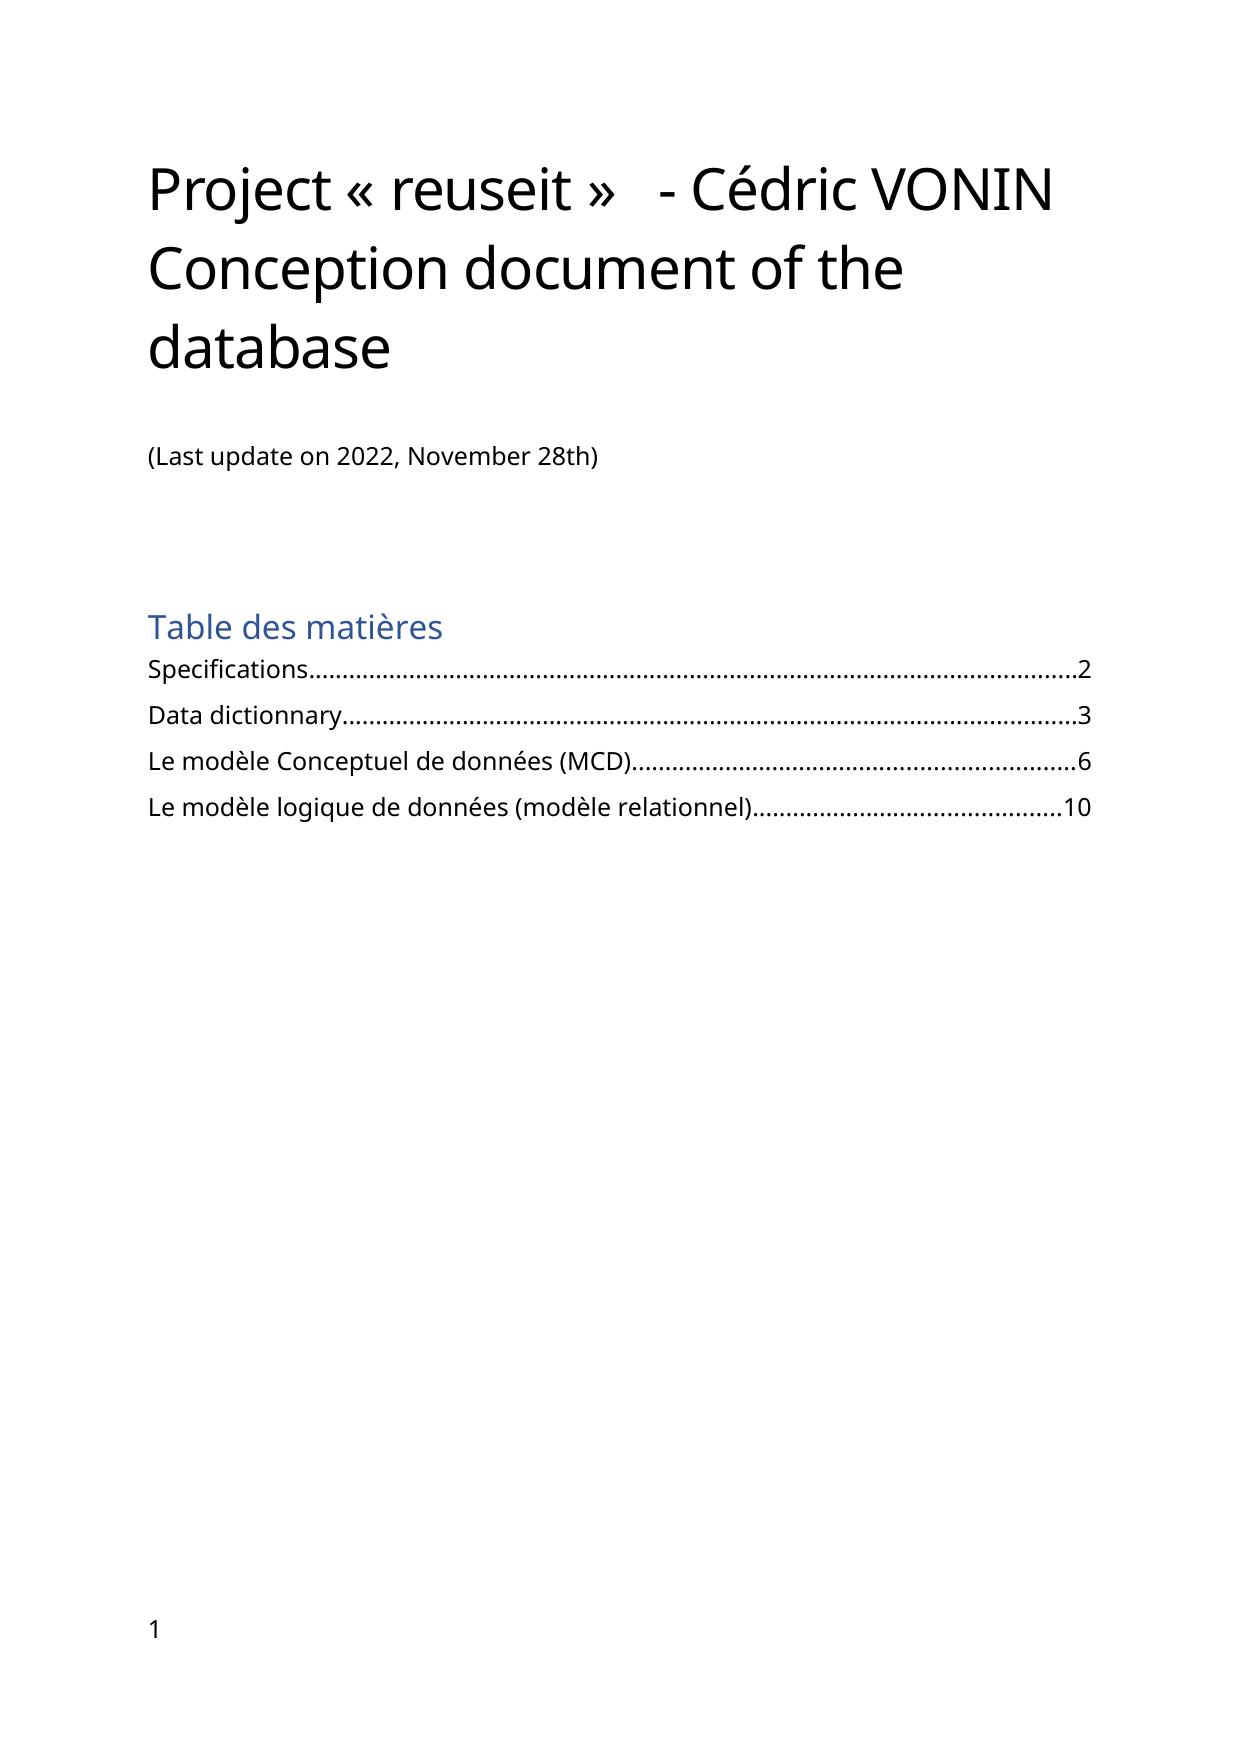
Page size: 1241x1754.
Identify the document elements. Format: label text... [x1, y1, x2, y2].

title Project « reuseit » - Cédric VONIN [148, 148, 1093, 227]
title Conception document of the database [148, 227, 1093, 386]
text (Last update on 2022, November 28th) [148, 438, 1093, 472]
